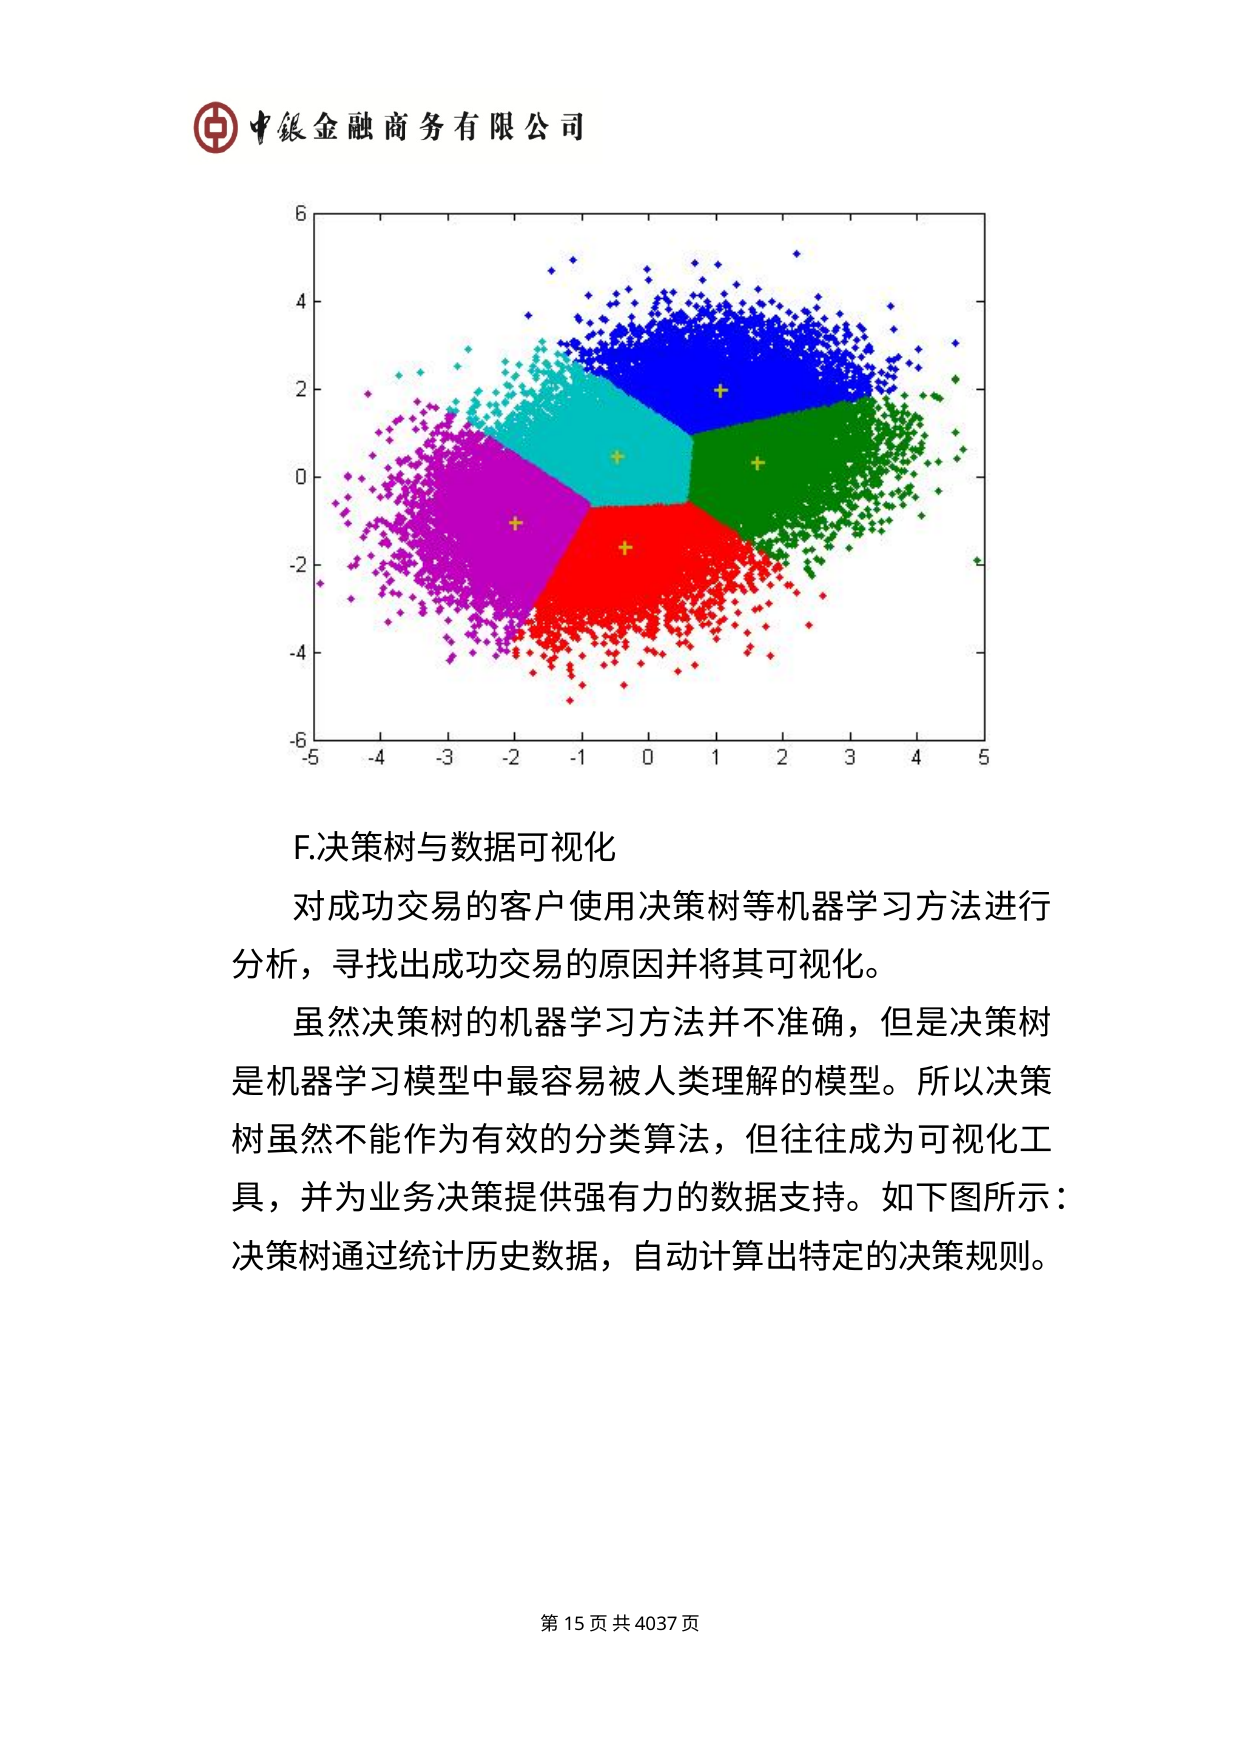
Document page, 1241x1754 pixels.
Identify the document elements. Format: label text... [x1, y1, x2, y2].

text 虽然决策树的机器学习方法并不准确，但是决策树是机器学习模型中最容易被人类理解的模型。所以决策树虽然不能作为有效的分类算法，但往往成为可视化工具，并为业务决策提供强有力的数据支持。如下图所示：决策树通过统计历史数据，自动计算出特定的决策规则。 [232, 986, 1053, 1278]
picture [187, 88, 1066, 811]
text 对成功交易的客户使用决策树等机器学习方法进行分析，寻找出成功交易的原因并将其可视化。 [232, 869, 1053, 986]
text F.决策树与数据可视化 [232, 811, 1053, 869]
